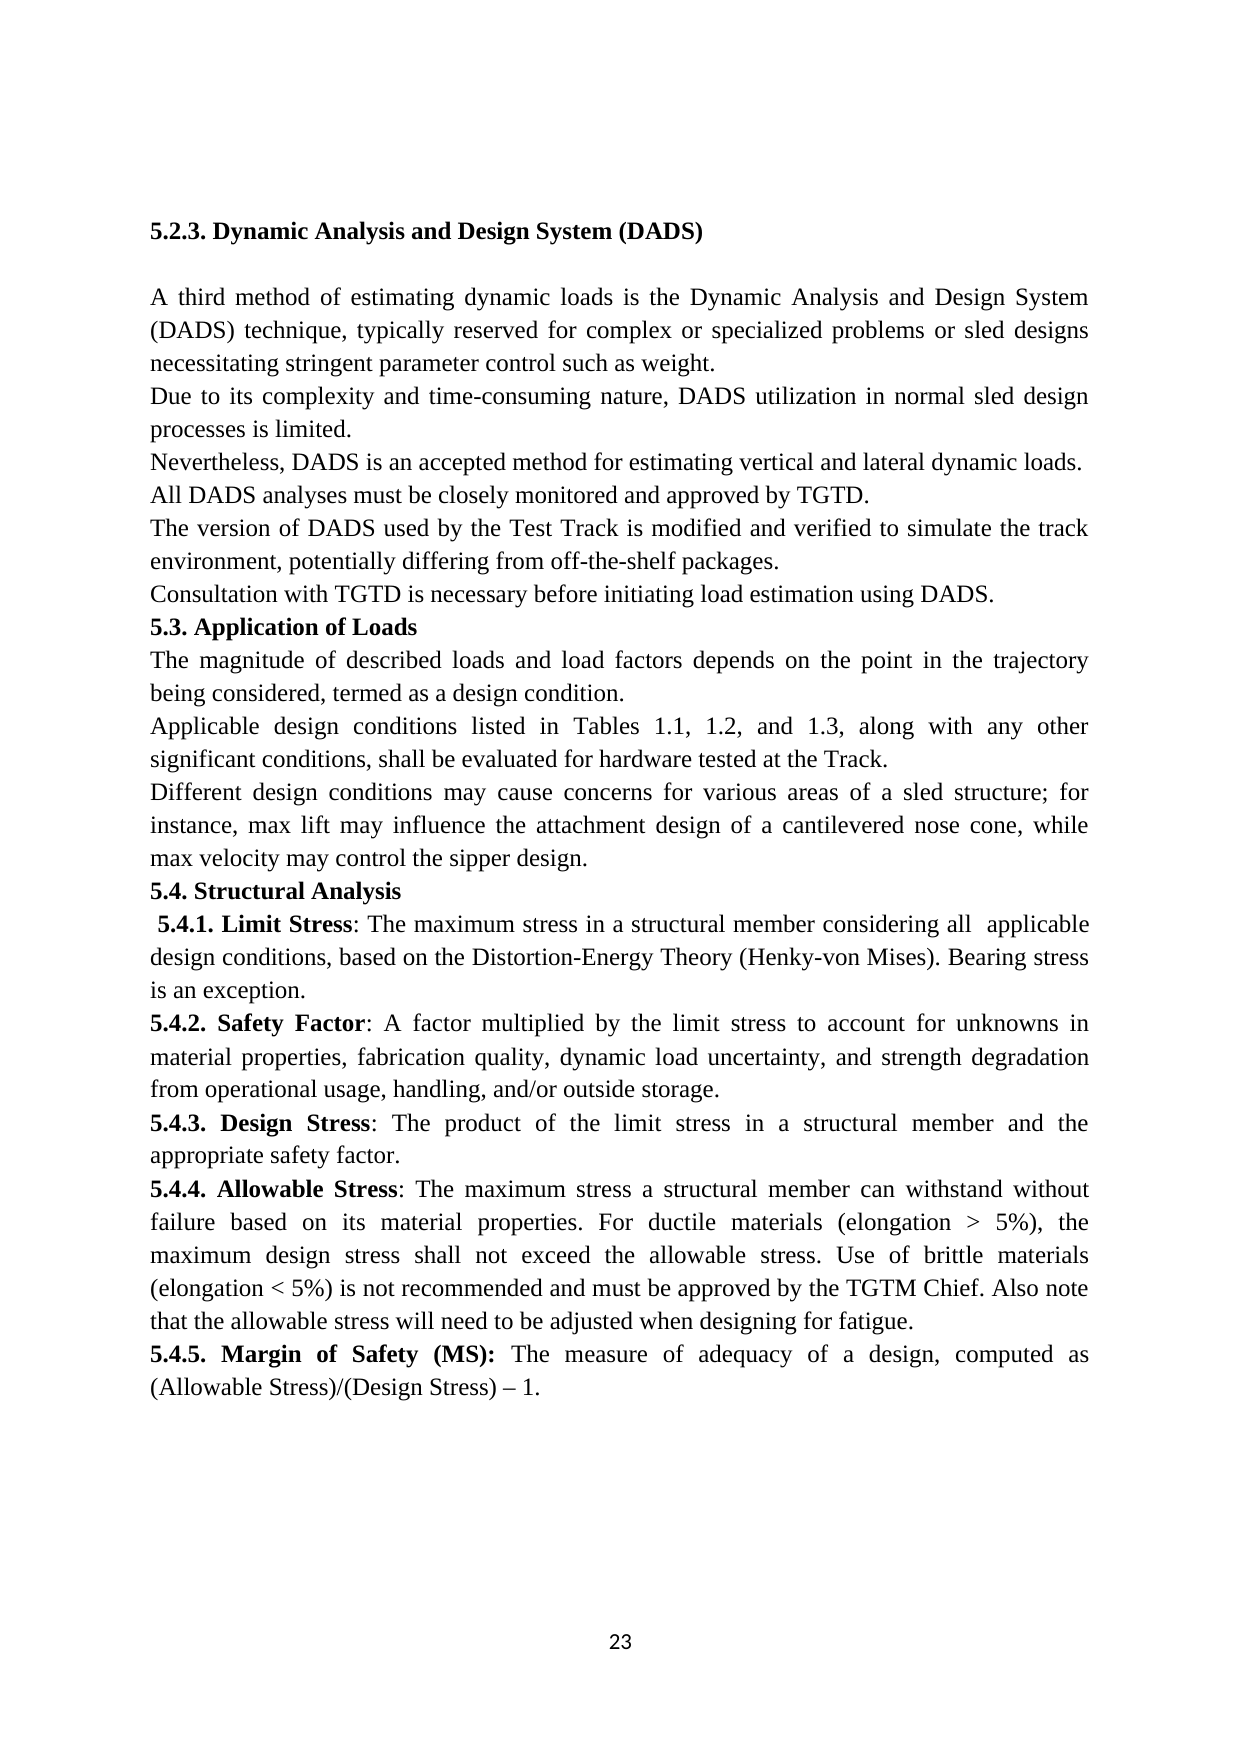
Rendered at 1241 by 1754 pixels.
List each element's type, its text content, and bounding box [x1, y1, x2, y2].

text 5.3. Application of Loads [150, 612, 1090, 641]
text Different design conditions may cause concerns for various areas of a sled structure; for instance, max lift may influence the attachment design of a cantilevered nose cone, while max velocity may control the sipper design. [150, 777, 1090, 872]
text 5.4. Structural Analysis [150, 876, 1090, 905]
text Consultation with TGTD is necessary before initiating load estimation using DADS. [150, 579, 1090, 608]
text 5.4.2. Safety Factor: A factor multiplied by the limit stress to account for unknowns in material properties, fabrication quality, dynamic load uncertainty, and strength degradation from operational usage, handling, and/or outside storage. [150, 1008, 1090, 1103]
text 5.4.3. Design Stress: The product of the limit stress in a structural member and the appropriate safety factor. [150, 1108, 1090, 1169]
text Nevertheless, DADS is an accepted method for estimating vertical and lateral dynamic loads. [150, 447, 1090, 476]
text Applicable design conditions listed in Tables 1.1, 1.2, and 1.3, along with any other significant conditions, shall be evaluated for hardware tested at the Track. [150, 711, 1090, 773]
text 5.4.1. Limit Stress: The maximum stress in a structural member considering all applicable design conditions, based on the Distortion-Energy Theory (Henky-von Mises). Bearing stress is an exception. [150, 909, 1090, 1004]
text A third method of estimating dynamic loads is the Dynamic Analysis and Design System (DADS) technique, typically reserved for complex or specialized problems or sled designs necessitating stringent parameter control such as weight. [150, 282, 1090, 377]
text Due to its complexity and time-consuming nature, DADS utilization in normal sled design processes is limited. [150, 381, 1090, 443]
text The magnitude of described loads and load factors depends on the point in the trajectory being considered, termed as a design condition. [150, 645, 1090, 707]
text All DADS analyses must be closely monitored and approved by TGTD. [150, 480, 1090, 509]
text 5.4.5. Margin of Safety (MS): The measure of adequacy of a design, computed as (Allowable Stress)/(Design Stress) – 1. [150, 1339, 1090, 1401]
text 5.2.3. Dynamic Analysis and Design System (DADS) [150, 216, 1090, 245]
text The version of DADS used by the Test Track is modified and verified to simulate the track environment, potentially differing from off-the-shelf packages. [150, 513, 1090, 575]
text 5.4.4. Allowable Stress: The maximum stress a structural member can withstand without failure based on its material properties. For ductile materials (elongation > 5%), the maximum design stress shall not exceed the allowable stress. Use of brittle materials (elongation < 5%) is not recommended and must be approved by the TGTM Chief. Also note that the allowable stress will need to be adjusted when designing for fatigue. [150, 1174, 1090, 1334]
